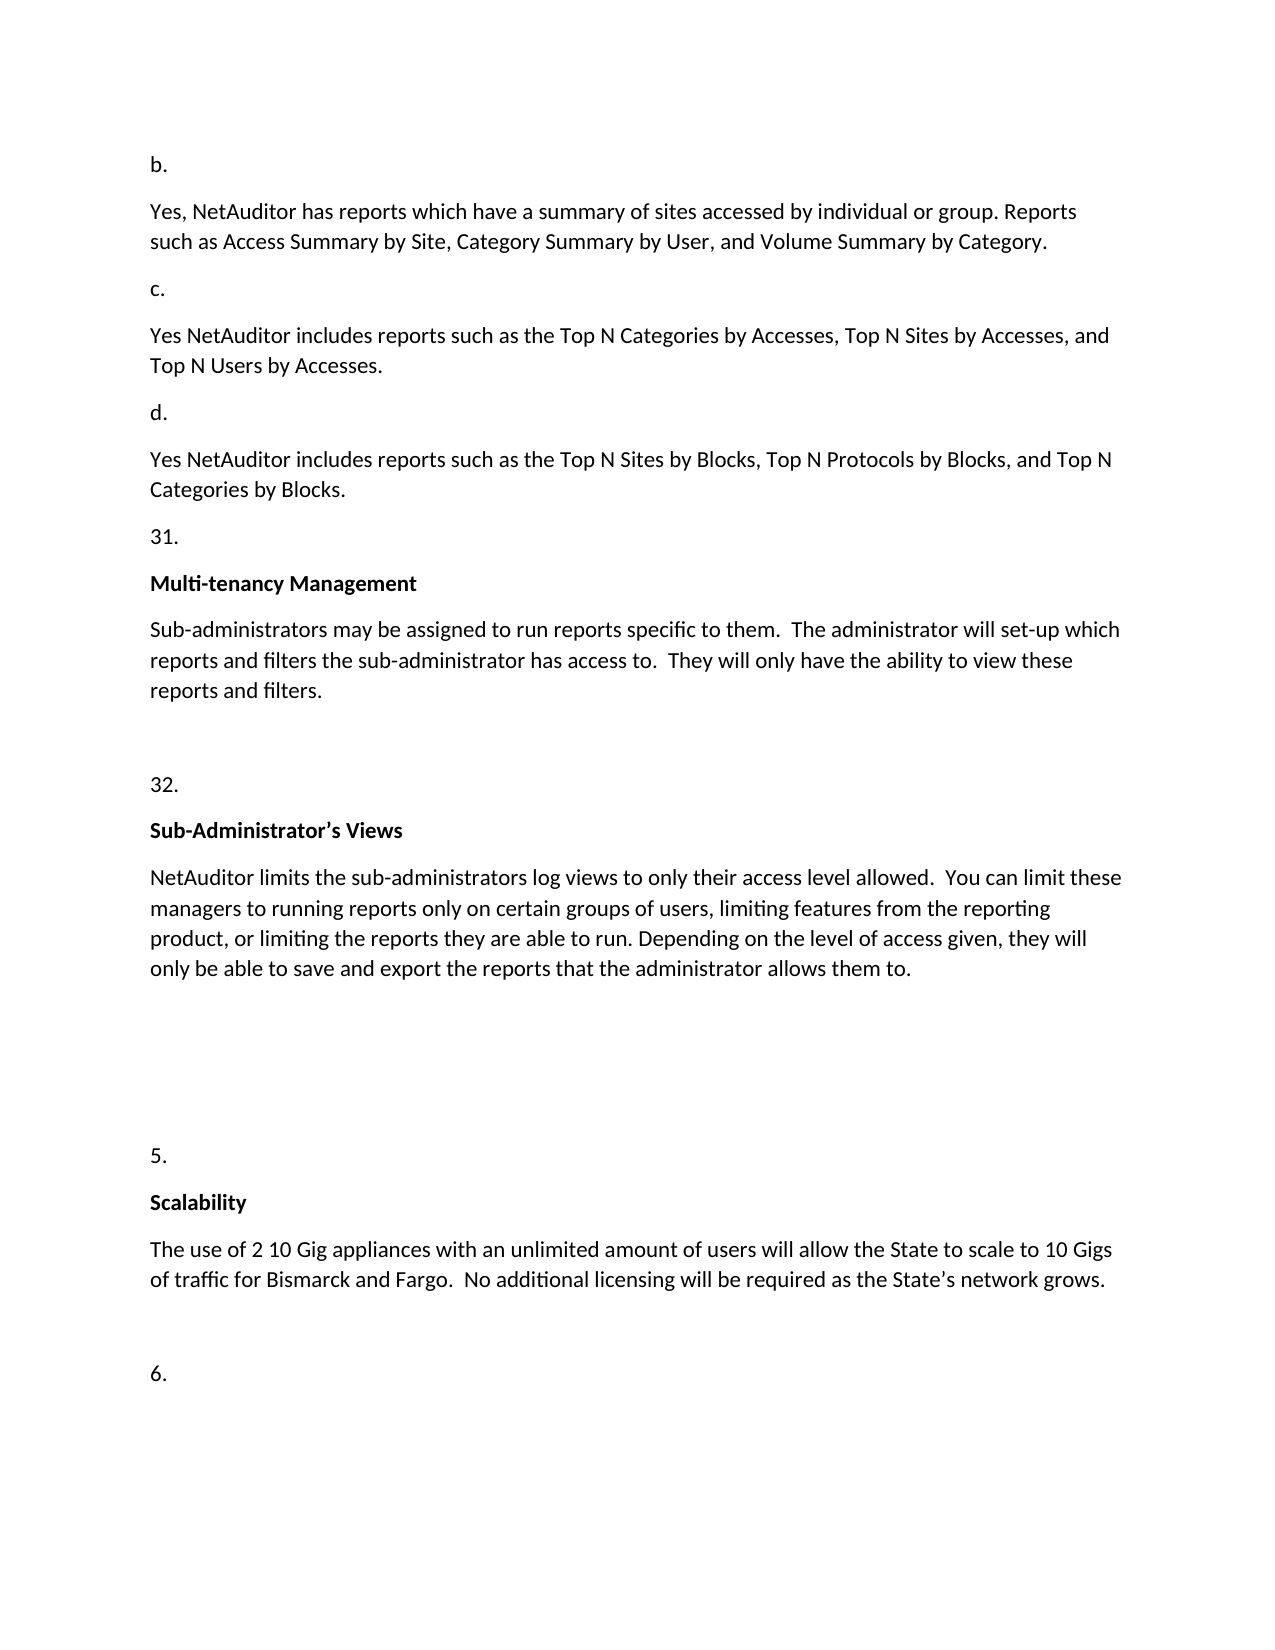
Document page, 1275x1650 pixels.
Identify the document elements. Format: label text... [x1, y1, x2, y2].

text NetAuditor limits the sub-administrators log views to only their access level allowed. You can limit these managers to running reports only on certain groups of users, limiting features from the reporting product, or limiting the reports they are able to run. Depending on the level of access given, they will only be able to save and export the reports that the administrator allows them to. [150, 863, 1125, 982]
text b. [150, 150, 1125, 178]
text Yes NetAuditor includes reports such as the Top N Sites by Blocks, Top N Protocols by Blocks, and Top N Categories by Blocks. [150, 445, 1125, 503]
text Yes, NetAuditor has reports which have a summary of sites accessed by individual or group. Reports such as Access Summary by Site, Category Summary by User, and Volume Summary by Category. [150, 197, 1125, 255]
text c. [150, 274, 1125, 302]
text Scalability [150, 1188, 1125, 1217]
text 6. [150, 1359, 1125, 1387]
text Sub-Administrator’s Views [150, 817, 1125, 845]
text 32. [150, 770, 1125, 798]
text d. [150, 398, 1125, 426]
text Sub-administrators may be assigned to run reports specific to them. The administrator will set-up which reports and filters the sub-administrator has access to. They will only have the ability to view these reports and filters. [150, 616, 1125, 704]
text Multi-tenancy Management [150, 569, 1125, 597]
text 31. [150, 522, 1125, 550]
text 5. [150, 1142, 1125, 1170]
text Yes NetAuditor includes reports such as the Top N Categories by Accesses, Top N Sites by Accesses, and Top N Users by Accesses. [150, 321, 1125, 379]
text The use of 2 10 Gig appliances with an unlimited amount of users will allow the State to scale to 10 Gigs of traffic for Bismarck and Fargo. No additional licensing will be required as the State’s network grows. [150, 1235, 1125, 1294]
